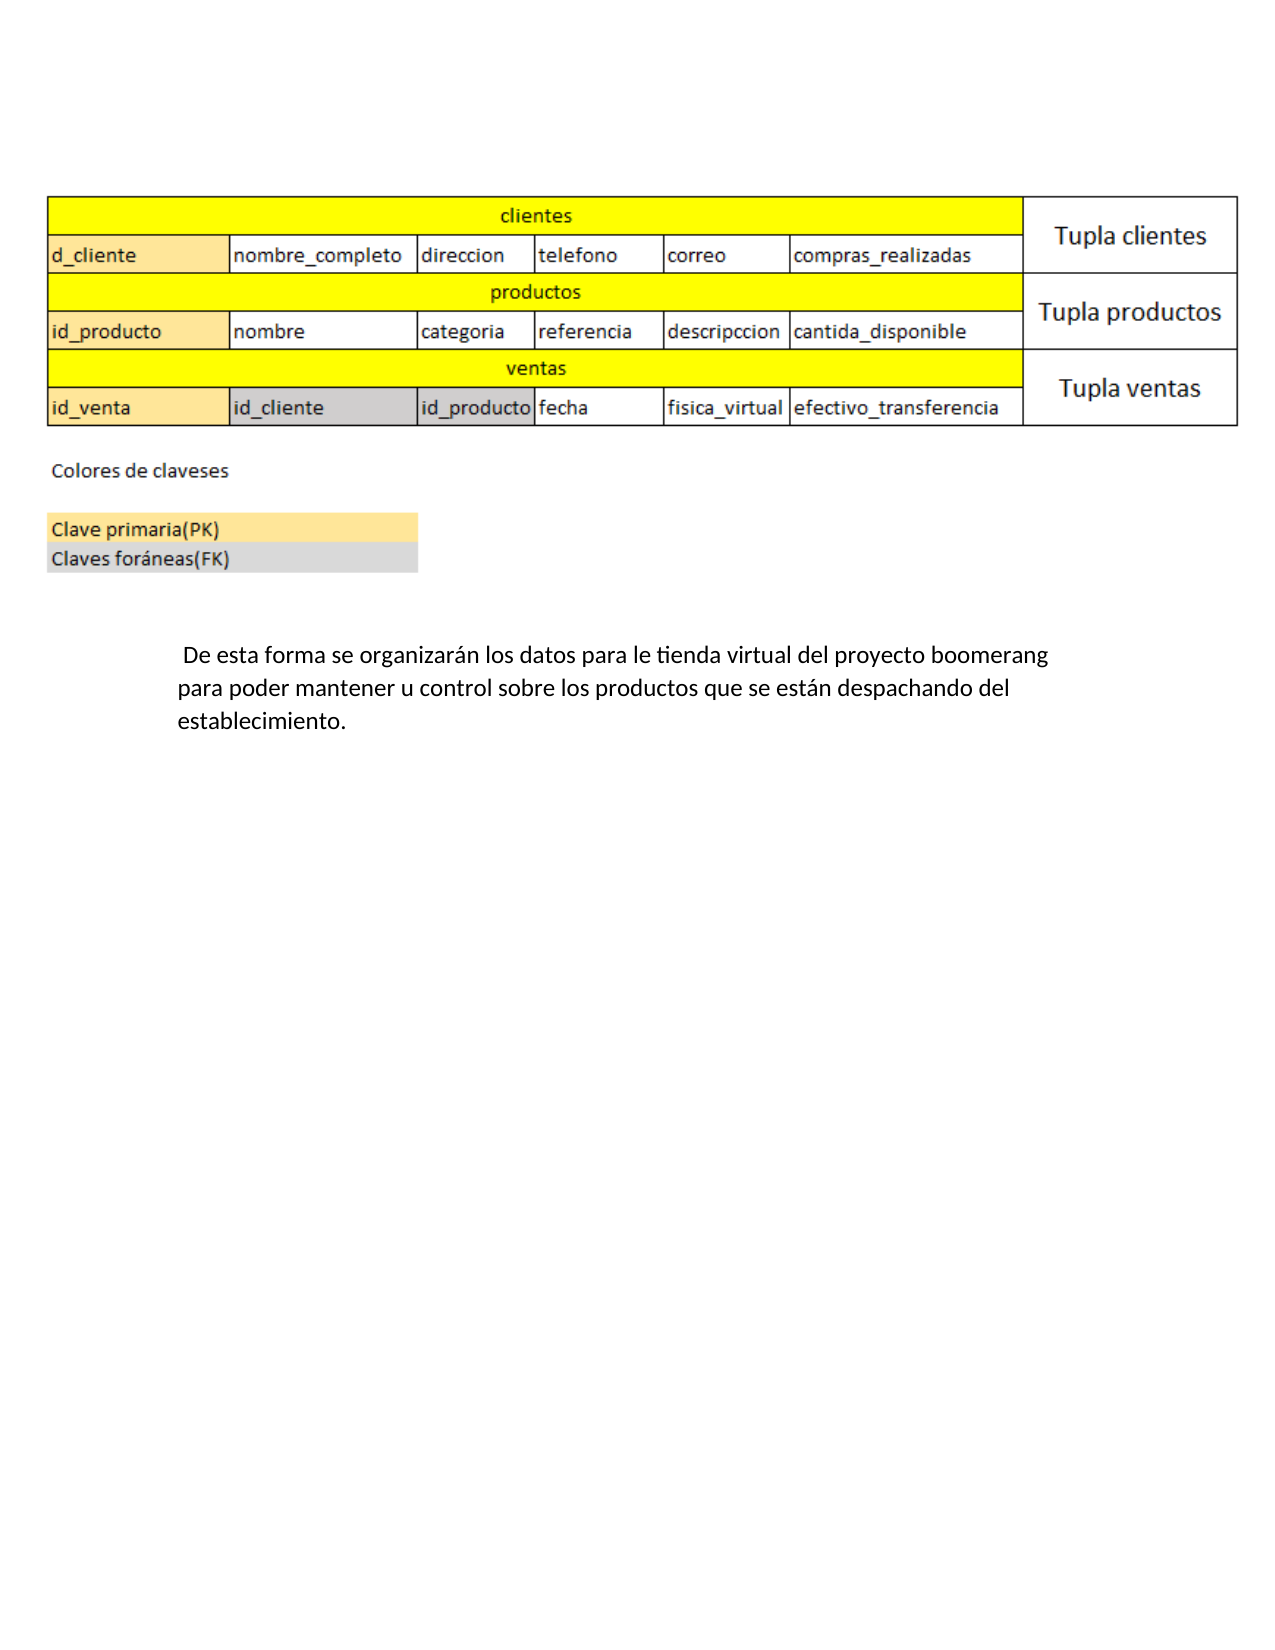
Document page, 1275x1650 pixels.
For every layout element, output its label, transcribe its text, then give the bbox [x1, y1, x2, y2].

picture [0, 147, 1275, 637]
text De esta forma se organizarán los datos para le tienda virtual del proyecto boomerang para poder mantener u control sobre los productos que se están despachando del establecimiento. [177, 637, 1098, 735]
